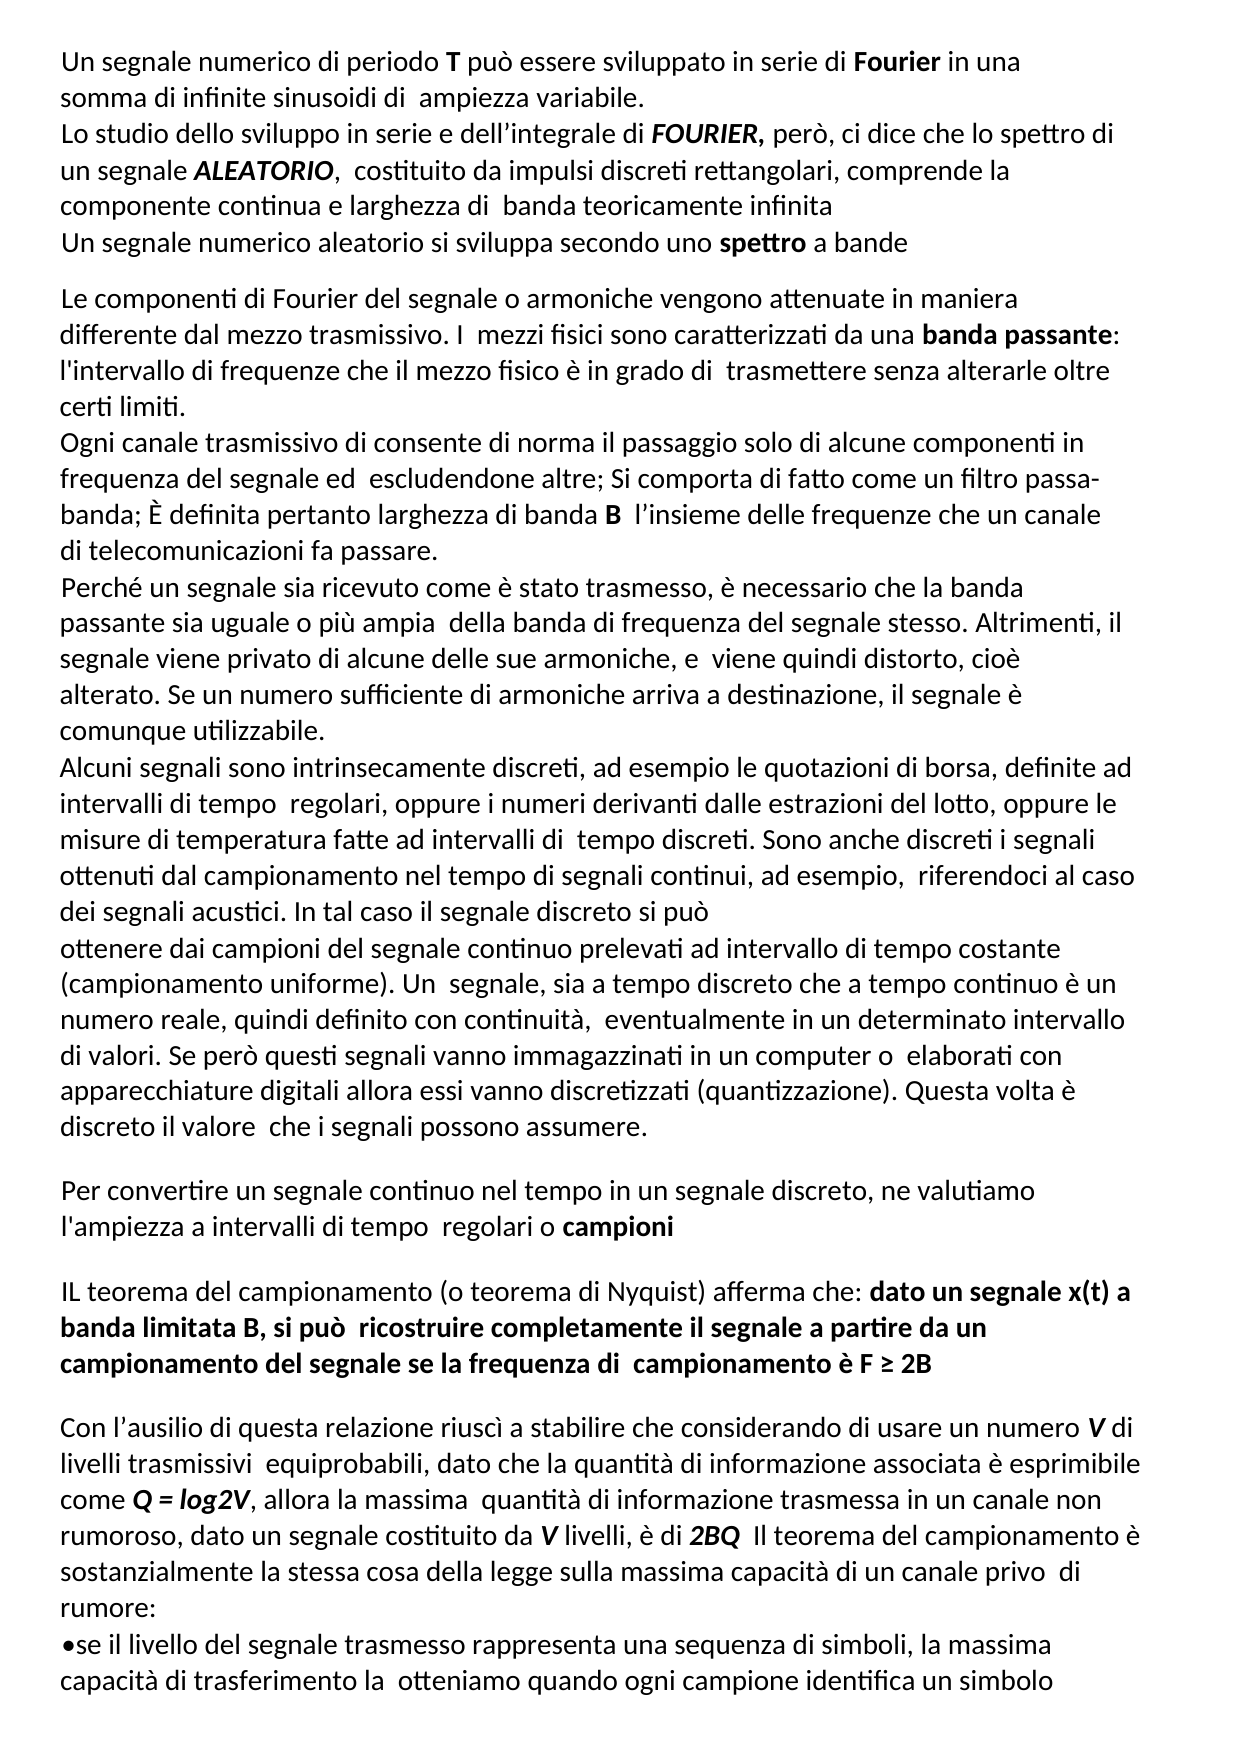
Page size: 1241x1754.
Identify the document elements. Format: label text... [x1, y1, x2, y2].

text IL teorema del campionamento (o teorema di Nyquist) afferma che: dato un segnale x(t) a banda limitata B, si può ricostruire completamente il segnale a partire da un campionamento del segnale se la frequenza di campionamento è F ≥ 2B [60, 1273, 1136, 1380]
text Ogni canale trasmissivo di consente di norma il passaggio solo di alcune componenti in frequenza del segnale ed escludendone altre; Si comporta di fatto come un filtro passa-banda; È definita pertanto larghezza di banda B l’insieme delle frequenze che un canale di telecomunicazioni fa passare. [60, 424, 1108, 568]
text Lo studio dello sviluppo in serie e dell’integrale di FOURIER, però, ci dice che lo spettro di un segnale ALEATORIO, costituito da impulsi discreti rettangolari, comprende la componente continua e larghezza di banda teoricamente infinita [60, 116, 1119, 223]
text Per convertire un segnale continuo nel tempo in un segnale discreto, ne valutiamo l'ampiezza a intervalli di tempo regolari o campioni [61, 1172, 1126, 1244]
text •se il livello del segnale trasmesso rappresenta una sequenza di simboli, la massima capacità di trasferimento la otteniamo quando ogni campione identifica un simbolo [60, 1626, 1104, 1697]
text Perché un segnale sia ricevuto come è stato trasmesso, è necessario che la banda passante sia uguale o più ampia della banda di frequenza del segnale stesso. Altrimenti, il segnale viene privato di alcune delle sue armoniche, e viene quindi distorto, cioè alterato. Se un numero sufficiente di armoniche arriva a destinazione, il segnale è comunque utilizzabile. [59, 569, 1123, 748]
text Alcuni segnali sono intrinsecamente discreti, ad esempio le quotazioni di borsa, definite ad intervalli di tempo regolari, oppure i numeri derivanti dalle estrazioni del lotto, oppure le misure di temperatura fatte ad intervalli di tempo discreti. Sono anche discreti i segnali ottenuti dal campionamento nel tempo di segnali continui, ad esempio, riferendoci al caso dei segnali acustici. In tal caso il segnale discreto si può [59, 749, 1144, 928]
text ottenere dai campioni del segnale continuo prelevati ad intervallo di tempo costante (campionamento uniforme). Un segnale, sia a tempo discreto che a tempo continuo è un numero reale, quindi definito con continuità, eventualmente in un determinato intervallo di valori. Se però questi segnali vanno immagazzinati in un computer o elaborati con apparecchiature digitali allora essi vanno discretizzati (quantizzazione). Questa volta è discreto il valore che i segnali possono assumere. [60, 930, 1154, 1143]
text Con l’ausilio di questa relazione riuscì a stabilire che considerando di usare un numero V di livelli trasmissivi equiprobabili, dato che la quantità di informazione associata è esprimibile come Q = log2V, allora la massima quantità di informazione trasmessa in un canale non rumoroso, dato un segnale costituito da V livelli, è di 2BQ Il teorema del campionamento è sostanzialmente la stessa cosa della legge sulla massima capacità di un canale privo di rumore: [60, 1409, 1150, 1624]
text Un segnale numerico di periodo T può essere sviluppato in serie di Fourier in una somma di infinite sinusoidi di ampiezza variabile. [60, 43, 1096, 114]
text Un segnale numerico aleatorio si sviluppa secondo uno spettro a bande [61, 224, 1158, 260]
text Le componenti di Fourier del segnale o armoniche vengono attenuate in maniera differente dal mezzo trasmissivo. I mezzi fisici sono caratterizzati da una banda passante: l'intervallo di frequenze che il mezzo fisico è in grado di trasmettere senza alterarle oltre certi limiti. [59, 280, 1142, 423]
